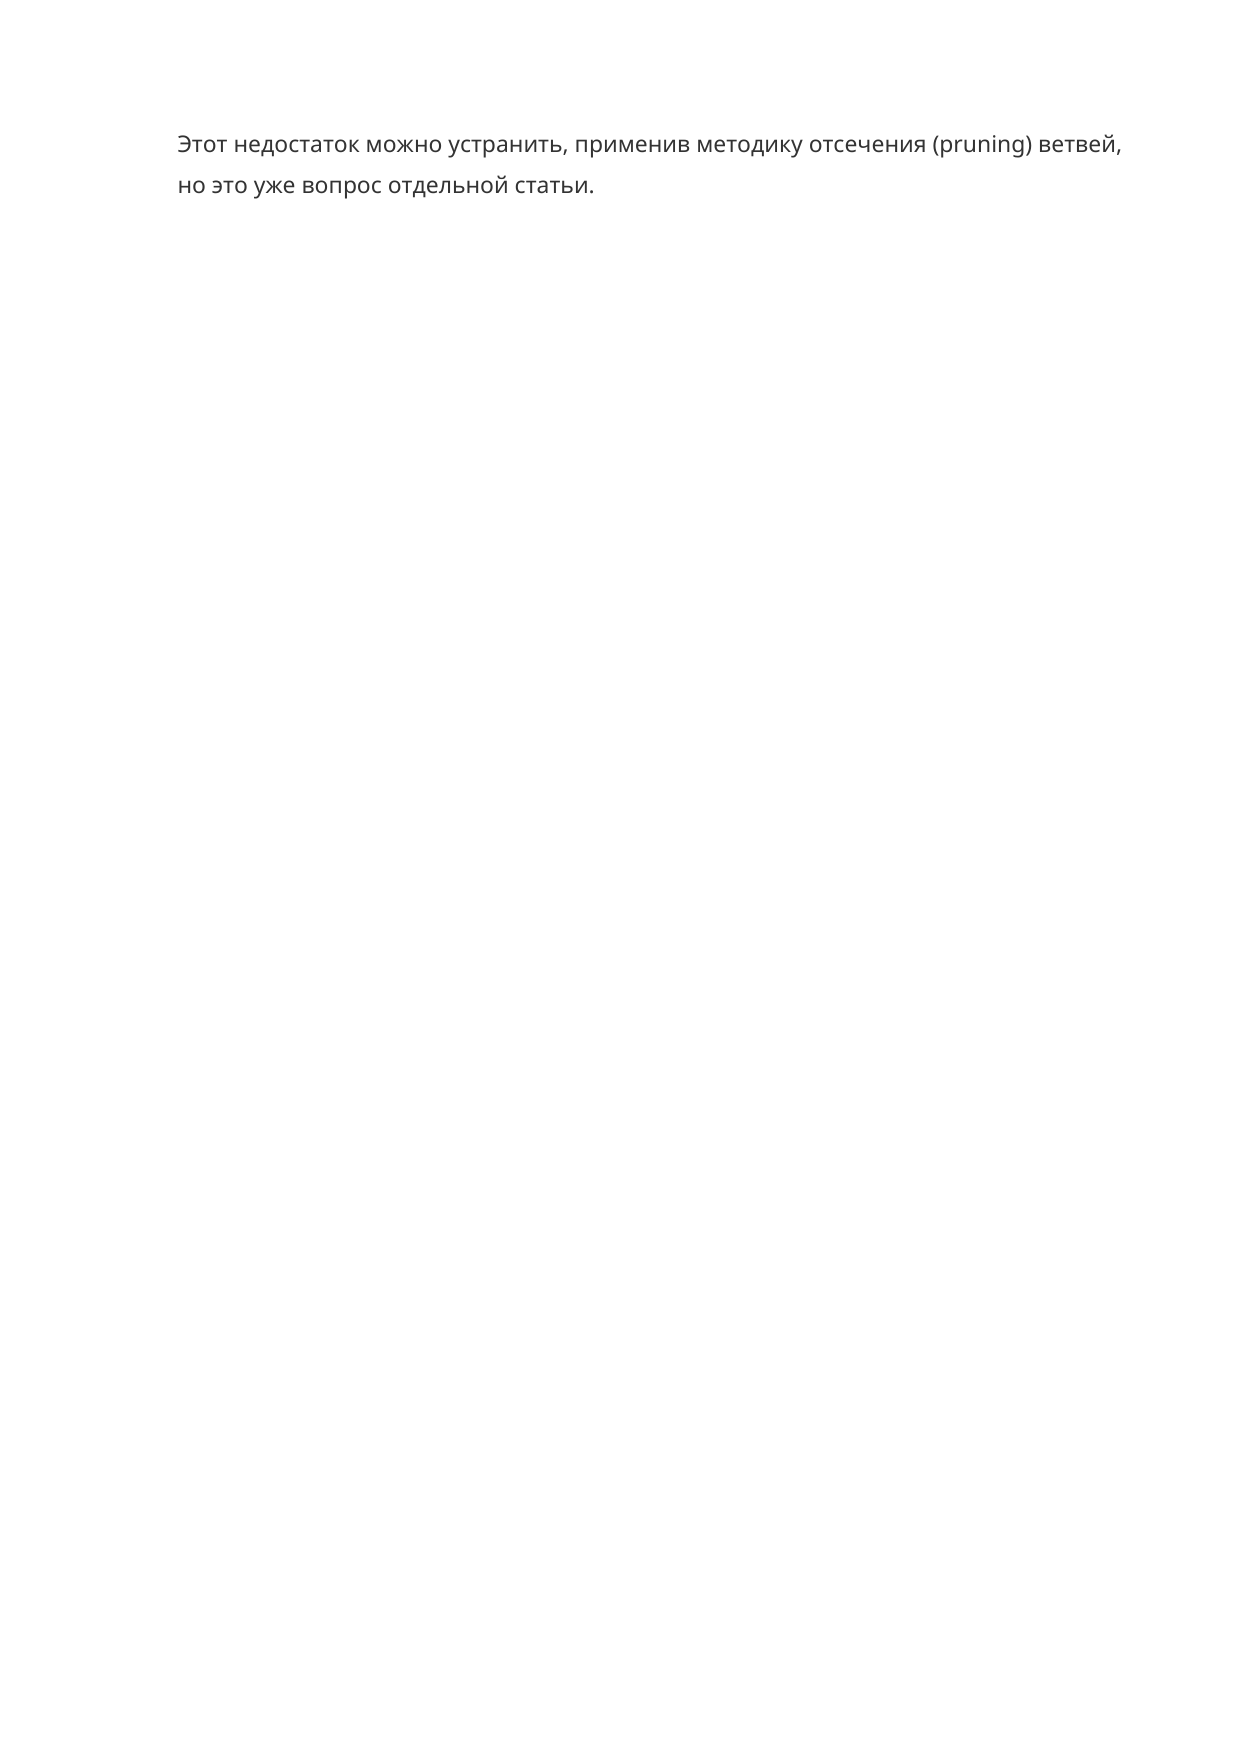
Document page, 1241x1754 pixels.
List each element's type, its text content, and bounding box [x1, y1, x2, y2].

text Этот недостаток можно устранить, применив методику отсечения (pruning) ветвей, но это уже вопрос отдельной статьи. [177, 118, 1152, 201]
